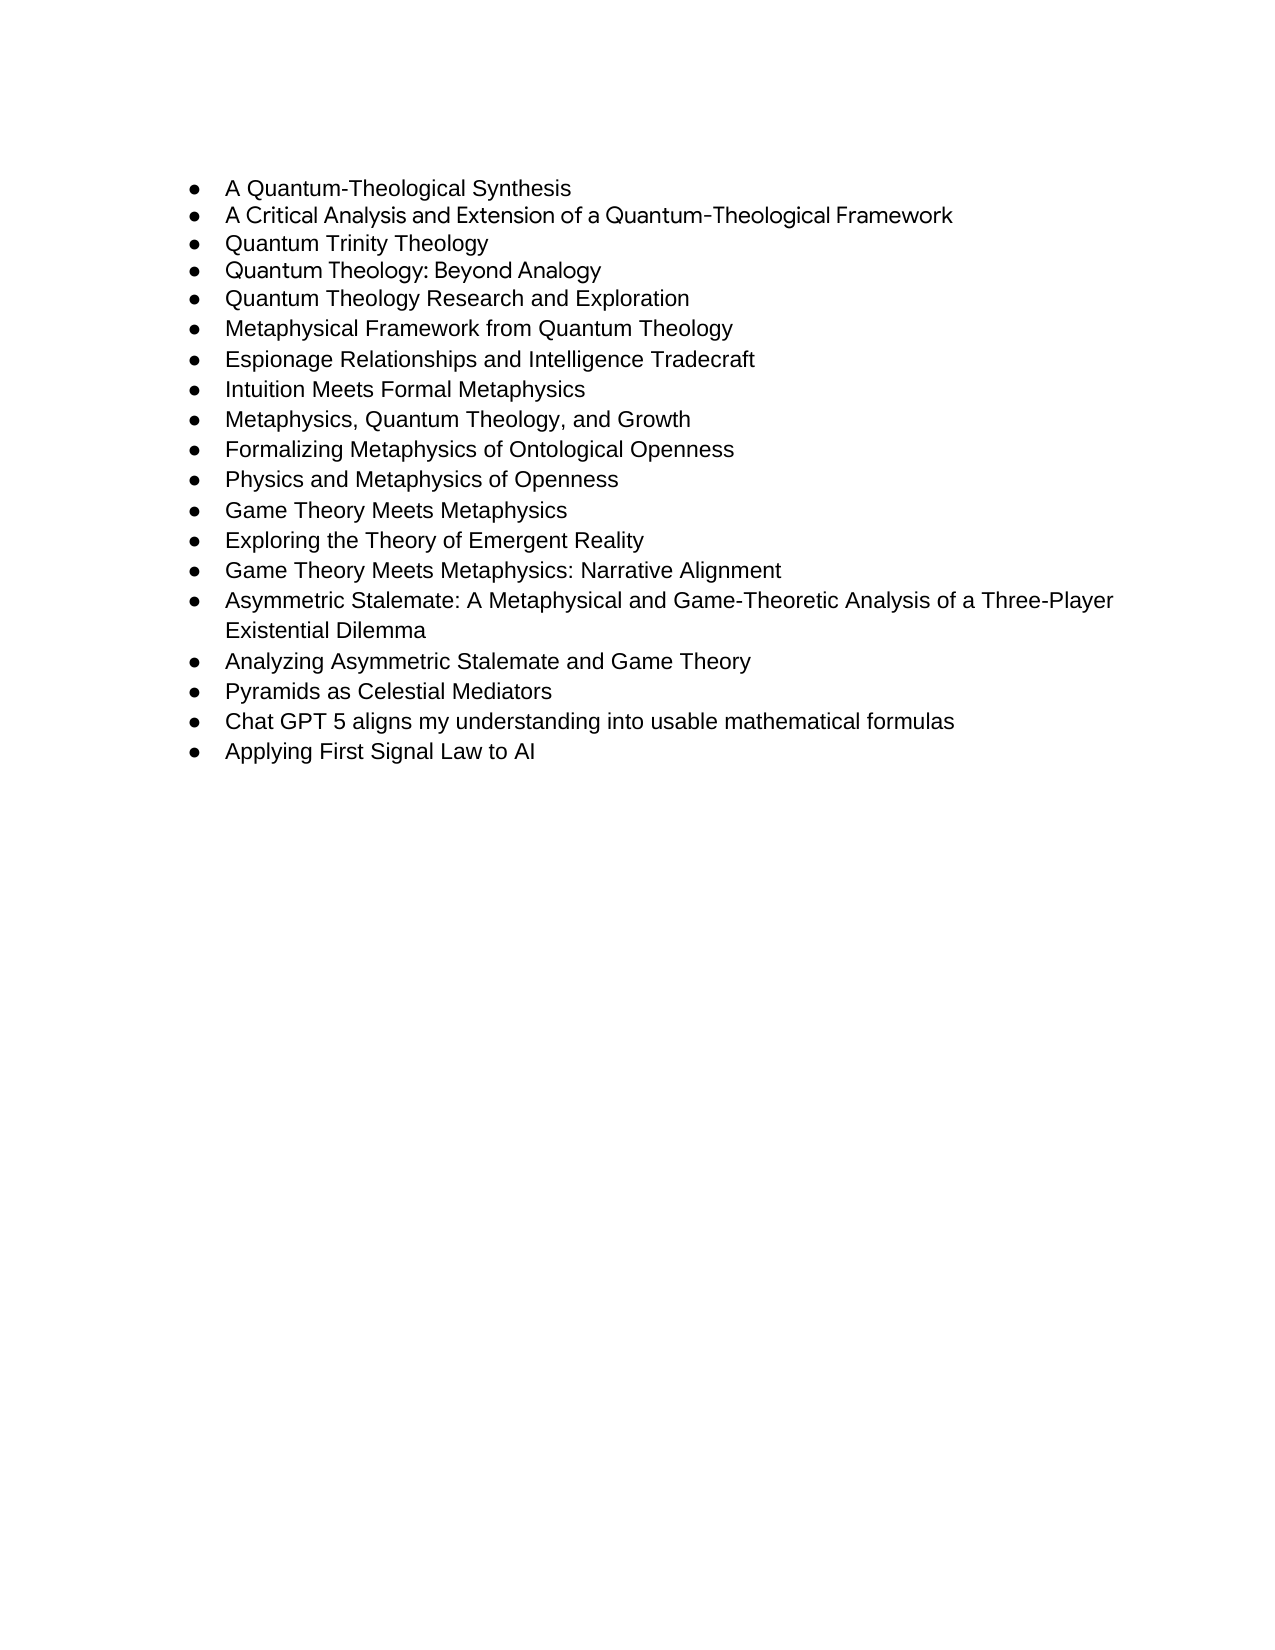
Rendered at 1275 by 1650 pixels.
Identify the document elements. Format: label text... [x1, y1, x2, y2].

list Asymmetric Stalemate: A Metaphysical and Game-Theoretic Analysis of a Three-Player Existential Dilemma [187, 587, 1125, 644]
list Analyzing Asymmetric Stalemate and Game Theory [187, 648, 1125, 674]
list Quantum Trinity Theology [187, 230, 1125, 256]
list Intuition Meets Formal Metaphysics [187, 376, 1125, 402]
list Physics and Metaphysics of Openness [187, 466, 1125, 493]
list A Quantum-Theological Synthesis [187, 175, 1125, 201]
list Applying First Signal Law to AI [187, 738, 1125, 765]
list Quantum Theology Research and Exploration [187, 285, 1125, 312]
list Chat GPT 5 aligns my understanding into usable mathematical formulas [187, 708, 1125, 734]
list Formalizing Metaphysics of Ontological Openness [187, 436, 1125, 463]
list Metaphysics, Quantum Theology, and Growth [187, 406, 1125, 432]
list Game Theory Meets Metaphysics: Narrative Alignment [187, 557, 1125, 583]
subtitle Quantum Theology: Beyond Analogy [187, 256, 1125, 285]
list Game Theory Meets Metaphysics [187, 497, 1125, 523]
list Exploring the Theory of Emergent Reality [187, 527, 1125, 553]
list Espionage Relationships and Intelligence Tradecraft [187, 346, 1125, 372]
list Metaphysical Framework from Quantum Theology [187, 315, 1125, 342]
list Pyramids as Celestial Mediators [187, 678, 1125, 704]
list A Critical Analysis and Extension of a Quantum-Theological Framework [187, 201, 1125, 230]
